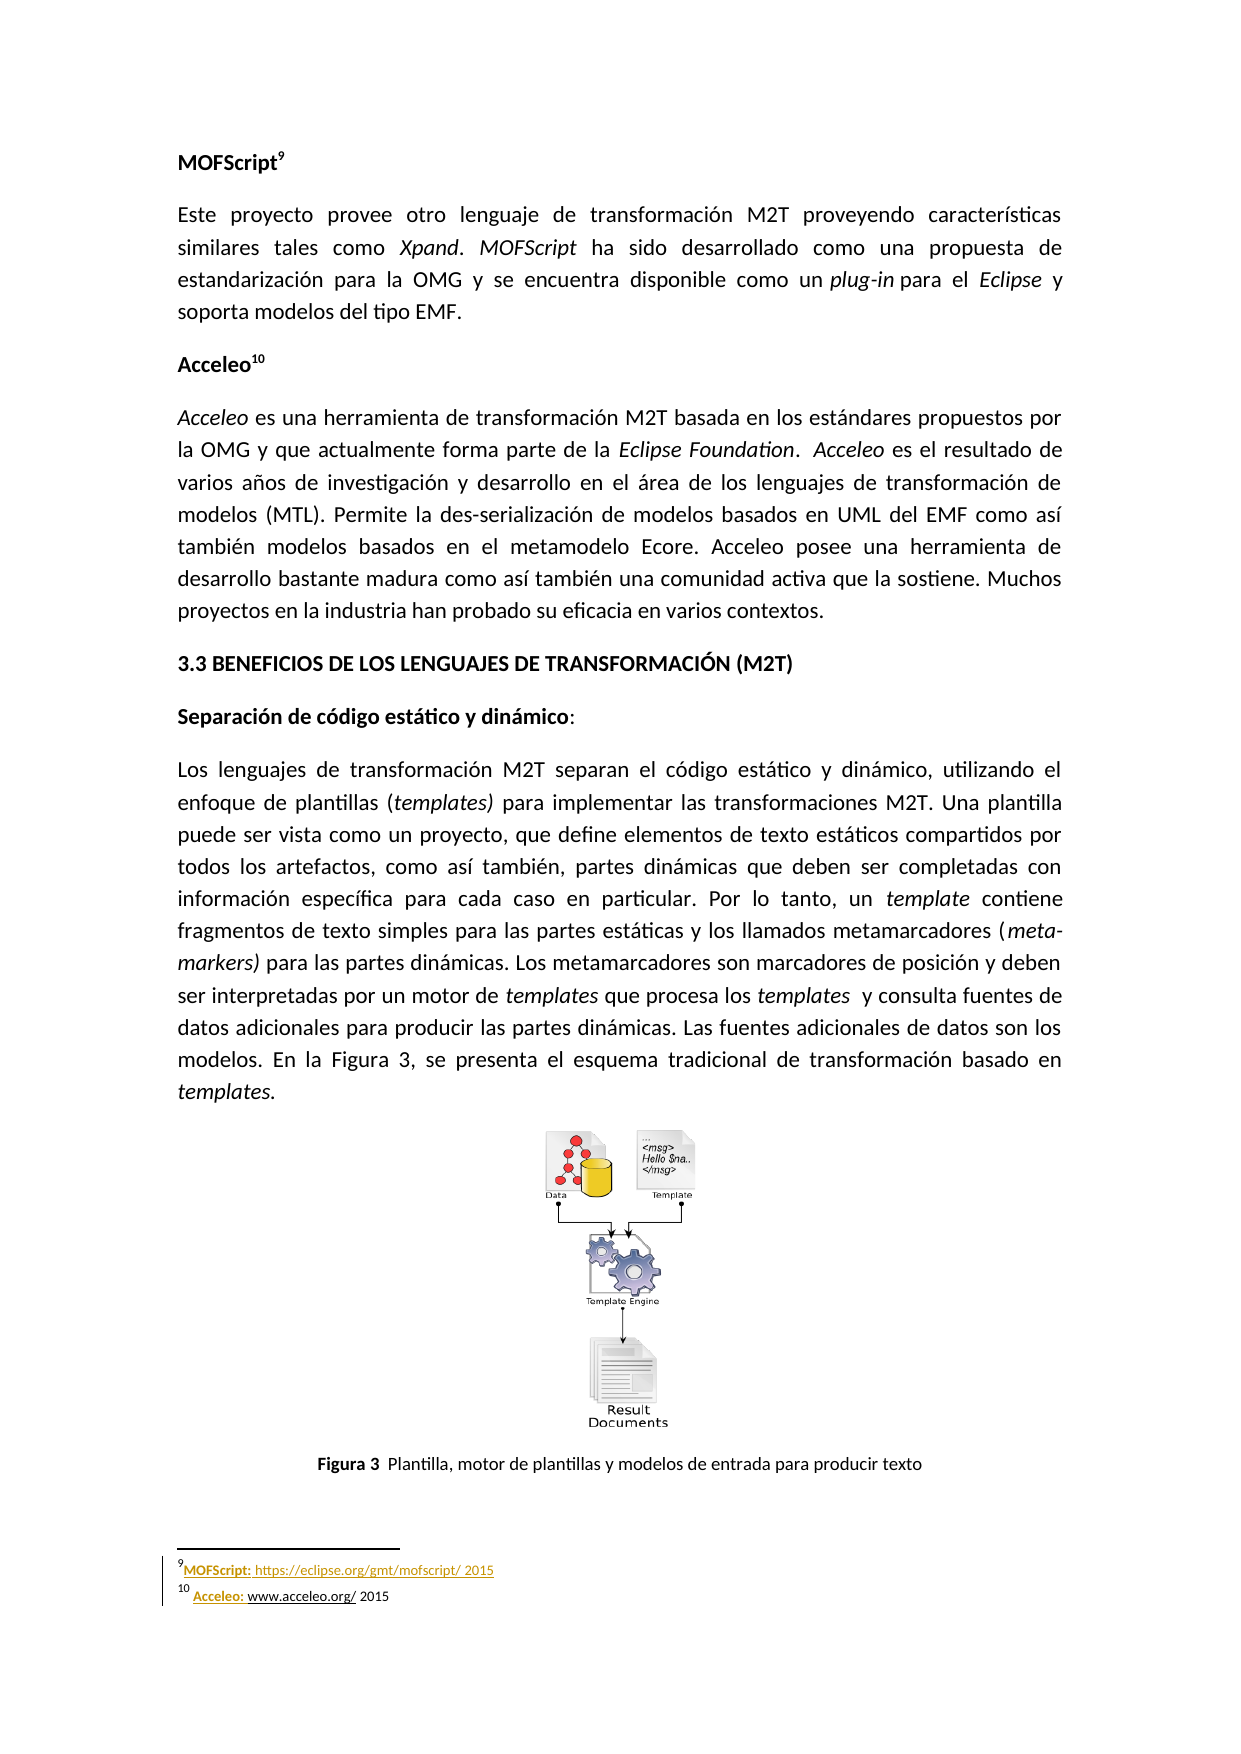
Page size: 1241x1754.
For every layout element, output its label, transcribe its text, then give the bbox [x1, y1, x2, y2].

text Figura 3 Plantilla, motor de plantillas y modelos de entrada para producir texto [177, 1452, 1063, 1475]
text MOFScript [177, 148, 1063, 176]
text Acceleo [177, 350, 1063, 378]
text Los lenguajes de transformación M2T separan el código estático y dinámico, utilizando el enfoque de plantillas (templates) para implementar las transformaciones M2T. Una plantilla puede ser vista como un proyecto, que define elementos de texto estáticos compartidos por todos los artefactos, como así también, partes dinámicas que deben ser completadas con información específica para cada caso en particular. Por lo tanto, un template contiene fragmentos de texto simples para las partes estáticas y los llamados metamarcadores (meta-markers) para las partes dinámicas. Los metamarcadores son marcadores de posición y deben ser interpretadas por un motor de templates que procesa los templates y consulta fuentes de datos adicionales para producir las partes dinámicas. Las fuentes adicionales de datos son los modelos. En la Figura 3, se presenta el esquema tradicional de transformación basado en templates. [177, 755, 1063, 1105]
text Separación de código estático y dinámico: [177, 702, 1063, 730]
text Acceleo es una herramienta de transformación M2T basada en los estándares propuestos por la OMG y que actualmente forma parte de la Eclipse Foundation. Acceleo es el resultado de varios años de investigación y desarrollo en el área de los lenguajes de transformación de modelos (MTL). Permite la des-serialización de modelos basados en UML del EMF como así también modelos basados en el metamodelo Ecore. Acceleo posee una herramienta de desarrollo bastante madura como así también una comunidad activa que la sostiene. Muchos proyectos en la industria han probado su eficacia en varios contextos. [177, 403, 1063, 624]
picture [545, 1130, 696, 1427]
text Este proyecto provee otro lenguaje de transformación M2T proveyendo características similares tales como Xpand. MOFScript ha sido desarrollado como una propuesta de estandarización para la OMG y se encuentra disponible como un plug-in para el Eclipse y soporta modelos del tipo EMF. [177, 201, 1063, 325]
text 3.3 Beneficios de los lenguajes de transformación (M2T) [177, 649, 1063, 677]
